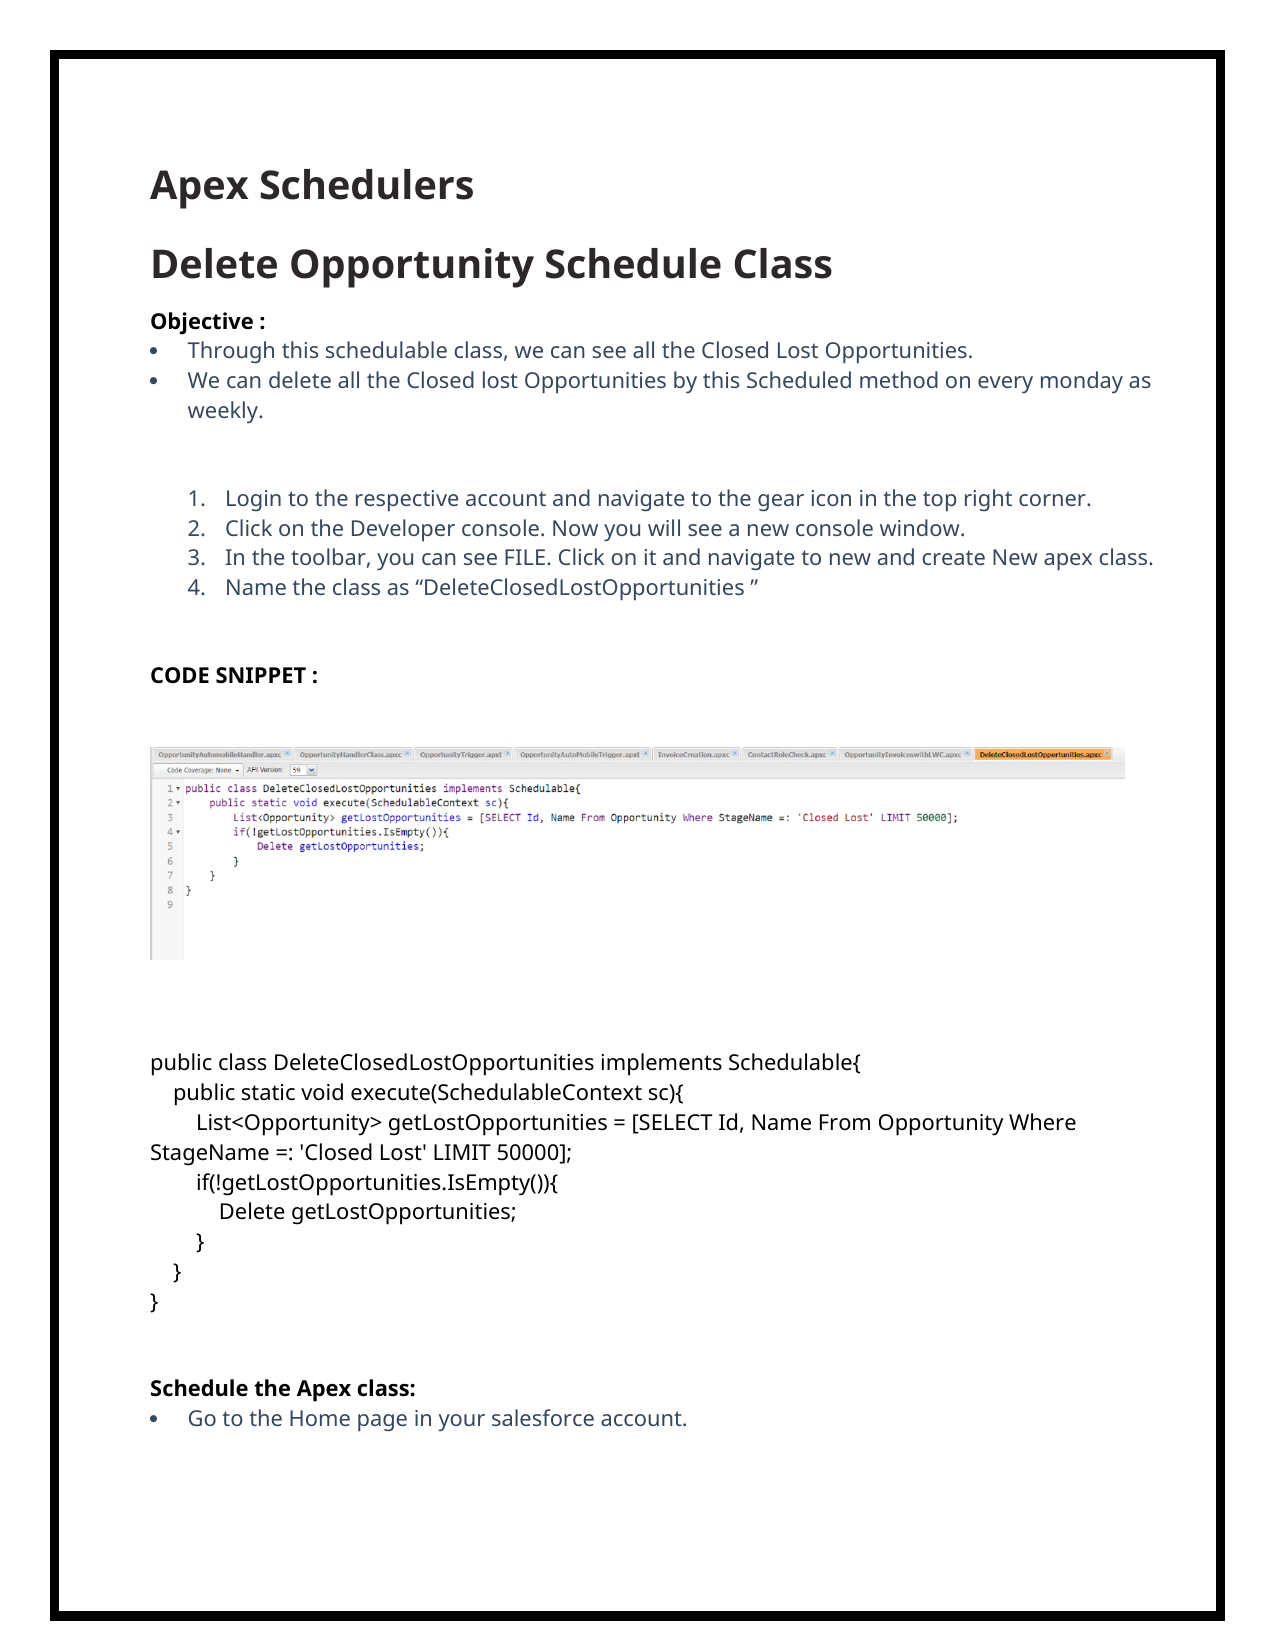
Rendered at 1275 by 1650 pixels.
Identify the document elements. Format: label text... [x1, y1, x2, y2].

text CODE SNIPPET : [150, 660, 1196, 689]
list Go to the Home page in your salesforce account. [150, 1403, 1196, 1433]
text public static void execute(SchedulableContext sc){ [150, 1077, 1196, 1107]
text } [150, 1256, 1196, 1286]
text List<Opportunity> getLostOpportunities = [SELECT Id, Name From Opportunity Where StageName =: 'Closed Lost' LIMIT 50000]; [150, 1107, 1196, 1167]
text Objective : [150, 306, 1196, 336]
list Login to the respective account and navigate to the gear icon in the top right corner. [187, 483, 1196, 512]
text Schedule the Apex class: [150, 1373, 1196, 1403]
subtitle Apex Schedulers [150, 152, 1196, 211]
text } [150, 1226, 1196, 1256]
list Click on the Developer console. Now you will see a new console window. [187, 512, 1196, 542]
text Delete getLostOpportunities; [150, 1196, 1196, 1226]
text Delete Opportunity Schedule Class [150, 236, 1196, 290]
text public class DeleteClosedLostOpportunities implements Schedulable{ [150, 1047, 1196, 1077]
list In the toolbar, you can see FILE. Click on it and navigate to new and create New apex class. [187, 542, 1196, 572]
text if(!getLostOpportunities.IsEmpty()){ [150, 1167, 1196, 1196]
list Name the class as “DeleteClosedLostOpportunities ” [187, 572, 1196, 602]
list Through this schedulable class, we can see all the Closed Lost Opportunities. [150, 336, 1196, 365]
list We can delete all the Closed lost Opportunities by this Scheduled method on every monday as weekly. [150, 365, 1196, 425]
picture [150, 747, 1125, 960]
text } [150, 1286, 1196, 1316]
